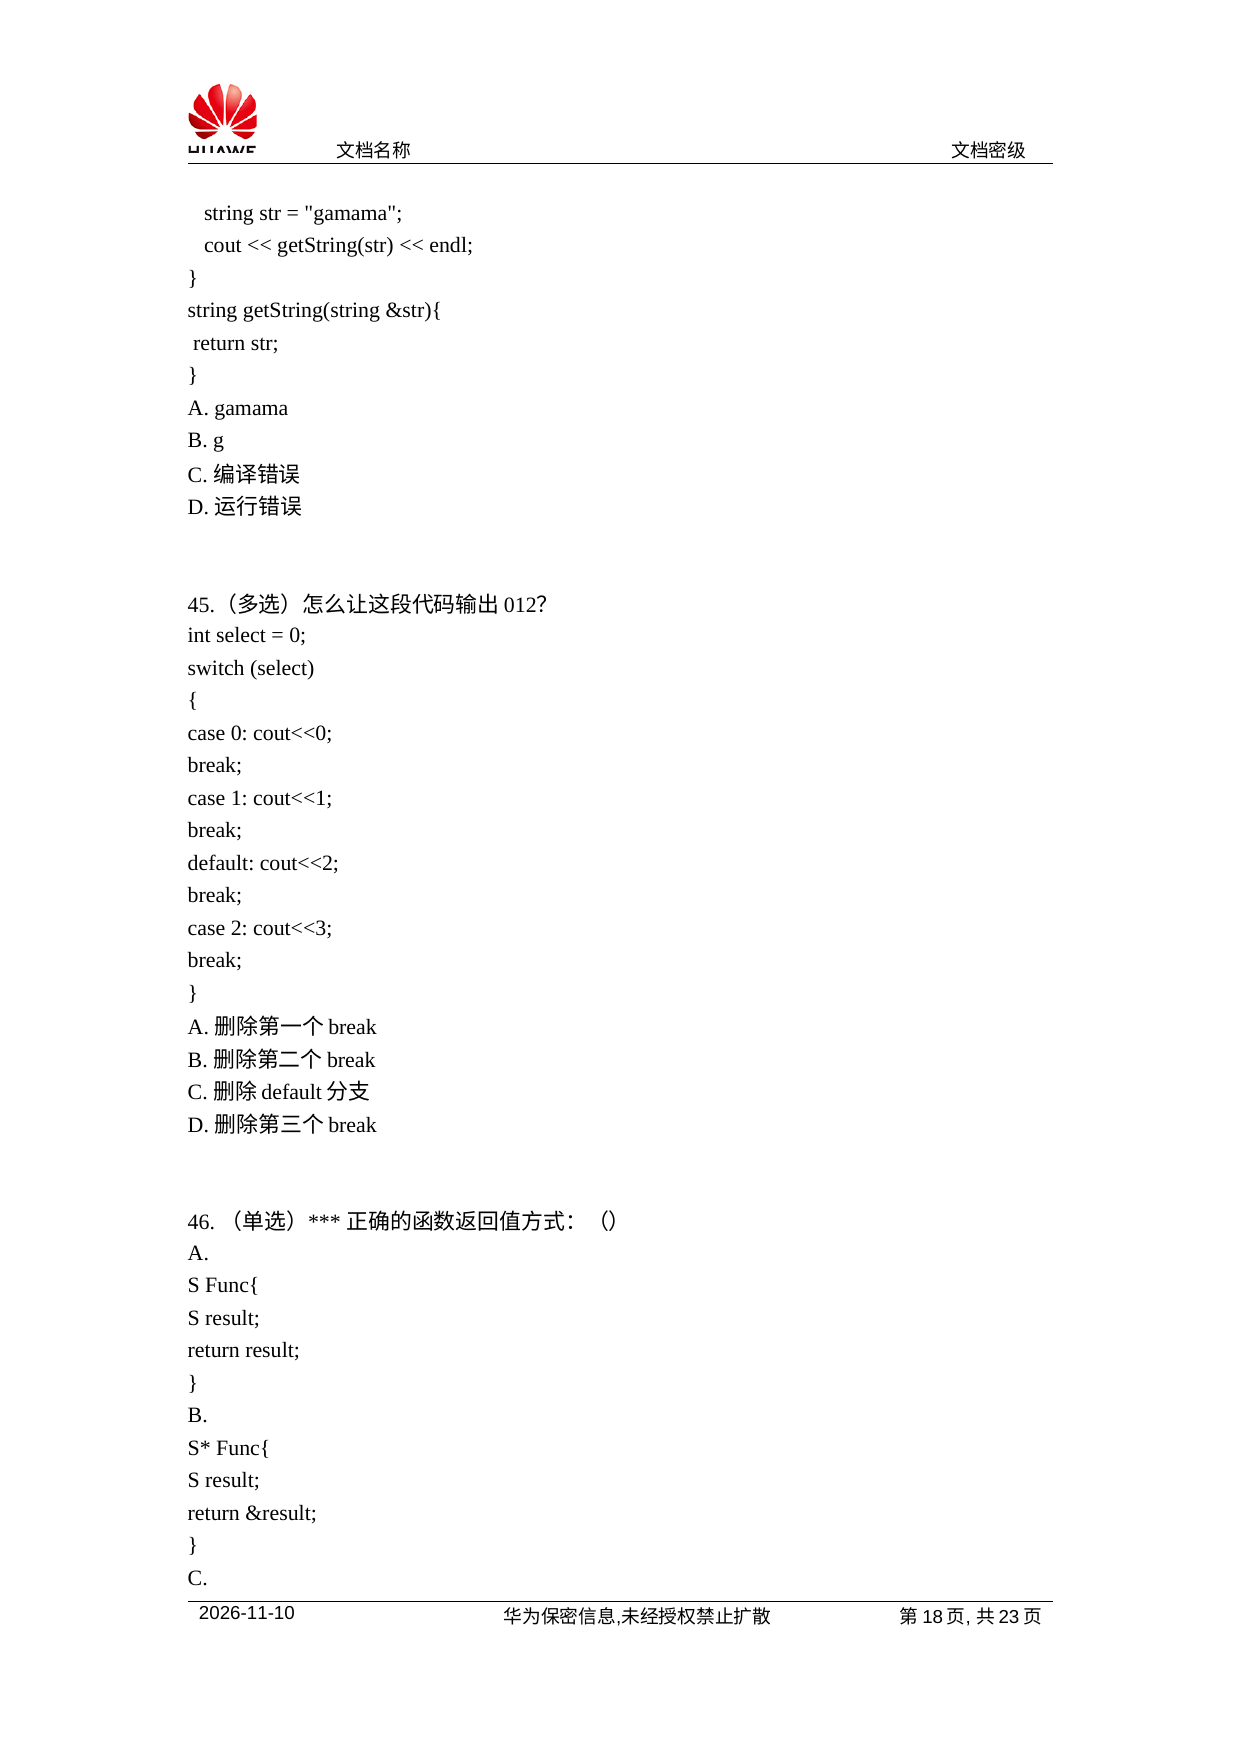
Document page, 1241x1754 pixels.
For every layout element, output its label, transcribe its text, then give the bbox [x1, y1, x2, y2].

text B. [187, 1399, 1053, 1431]
text B. g [187, 424, 1053, 456]
text } [187, 261, 1053, 294]
text 45.（多选）怎么让这段代码输出012？ [187, 586, 1053, 619]
text } [187, 359, 1053, 391]
text break; [187, 749, 1053, 781]
text default: cout<<2; [187, 846, 1053, 879]
text { [187, 684, 1053, 716]
text return str; [187, 326, 1053, 359]
text cout << getString(str) << endl; [187, 229, 1053, 261]
text string str = "gamama"; [187, 196, 1053, 229]
text S result; [187, 1301, 1053, 1334]
text A. gamama [187, 391, 1053, 424]
text case 0: cout<<0; [187, 716, 1053, 749]
text A. 删除第一个break [187, 1009, 1053, 1041]
text B. 删除第二个break [187, 1041, 1053, 1074]
text break; [187, 814, 1053, 846]
text return &result; [187, 1496, 1053, 1529]
text C. 删除default分支 [187, 1074, 1053, 1106]
text A. [187, 1236, 1053, 1269]
text int select = 0; [187, 619, 1053, 651]
text string getString(string &str){ [187, 294, 1053, 326]
text } [187, 976, 1053, 1009]
text S result; [187, 1464, 1053, 1496]
text S Func{ [187, 1269, 1053, 1301]
text 46. （单选）*** 正确的函数返回值方式：（） [187, 1204, 1053, 1236]
picture [188, 84, 257, 153]
text break; [187, 879, 1053, 911]
text D. 删除第三个break [187, 1106, 1053, 1139]
text } [187, 1366, 1053, 1399]
text break; [187, 944, 1053, 976]
text case 1: cout<<1; [187, 781, 1053, 814]
text C. [187, 1561, 1053, 1594]
text return result; [187, 1334, 1053, 1366]
text } [187, 1529, 1053, 1561]
text S* Func{ [187, 1431, 1053, 1464]
text case 2: cout<<3; [187, 911, 1053, 944]
text switch (select) [187, 651, 1053, 684]
text C. 编译错误 [187, 456, 1053, 489]
text D. 运行错误 [187, 489, 1053, 521]
